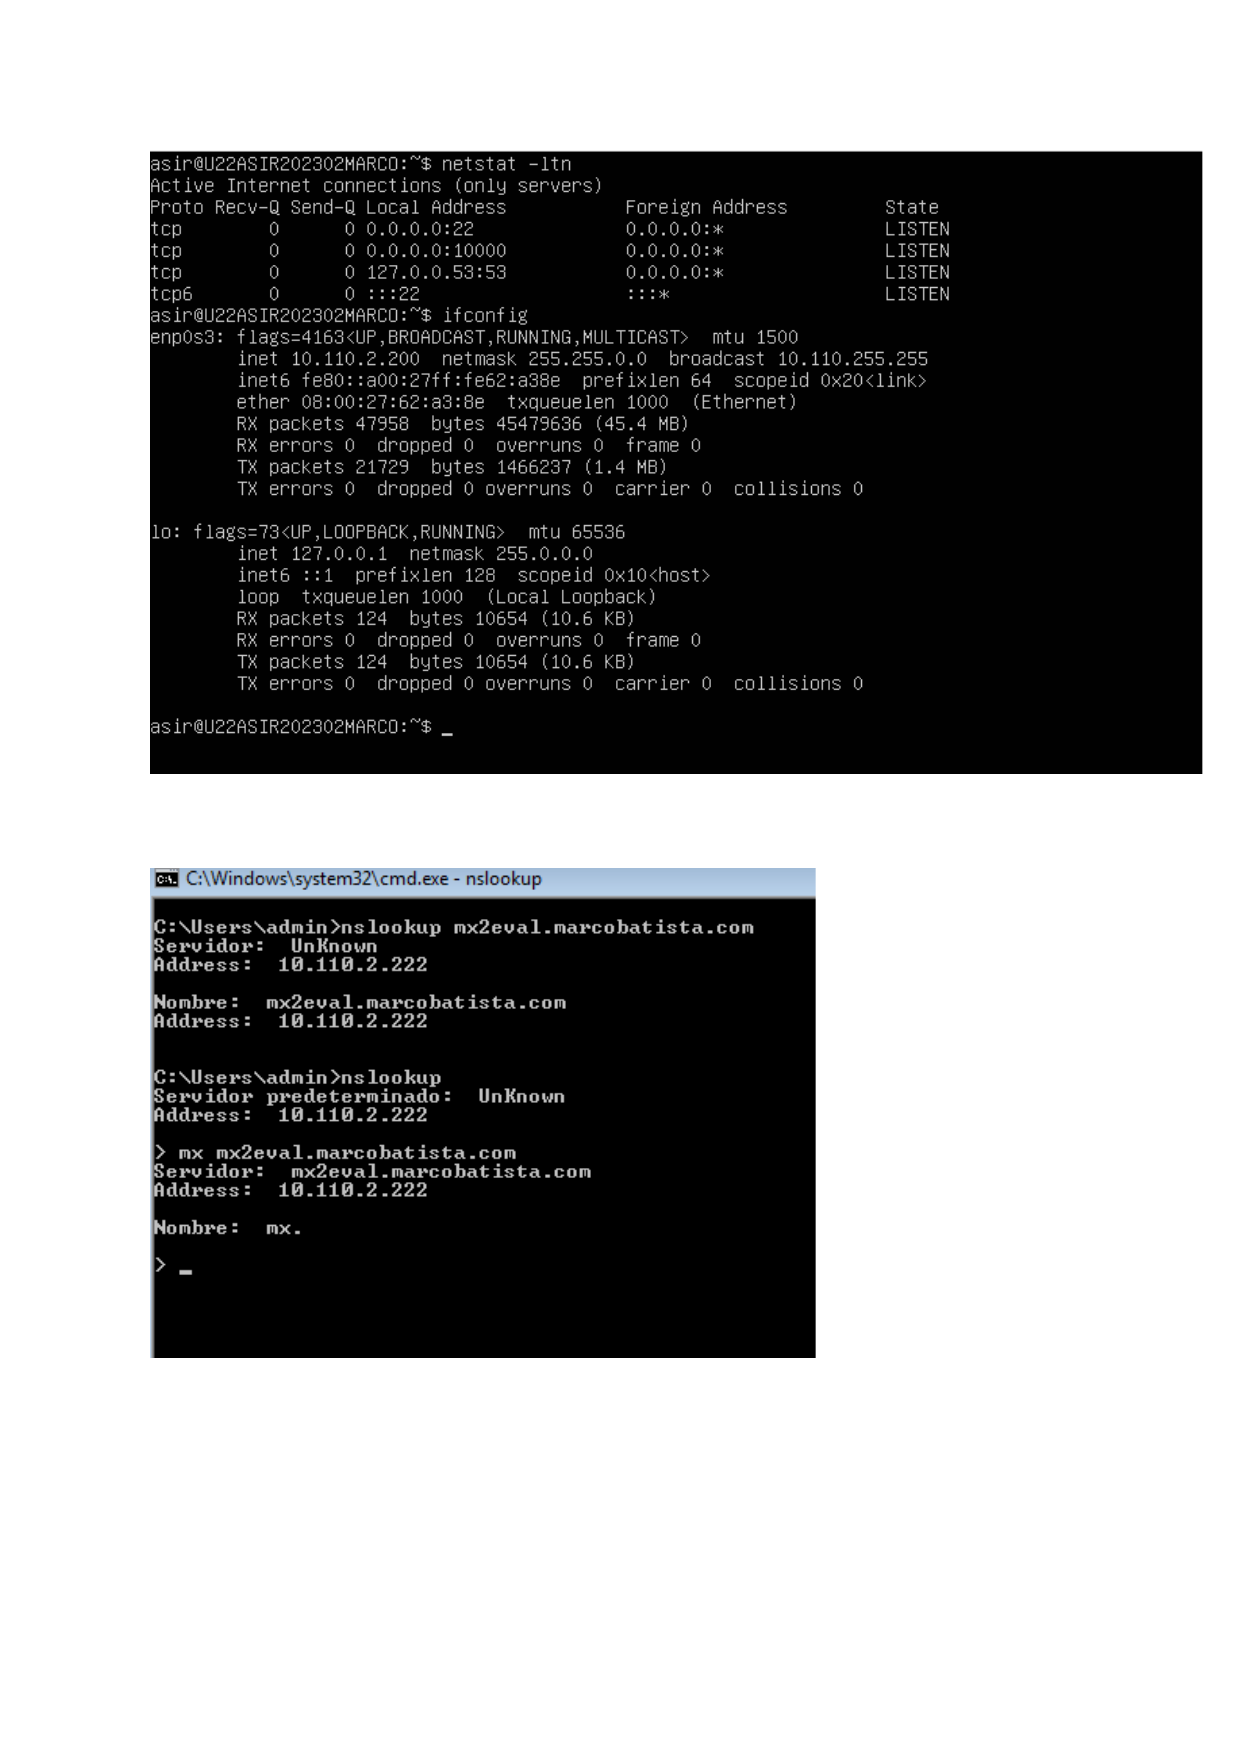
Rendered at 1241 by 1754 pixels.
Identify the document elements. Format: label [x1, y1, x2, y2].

picture [150, 150, 1203, 774]
picture [150, 868, 816, 1358]
